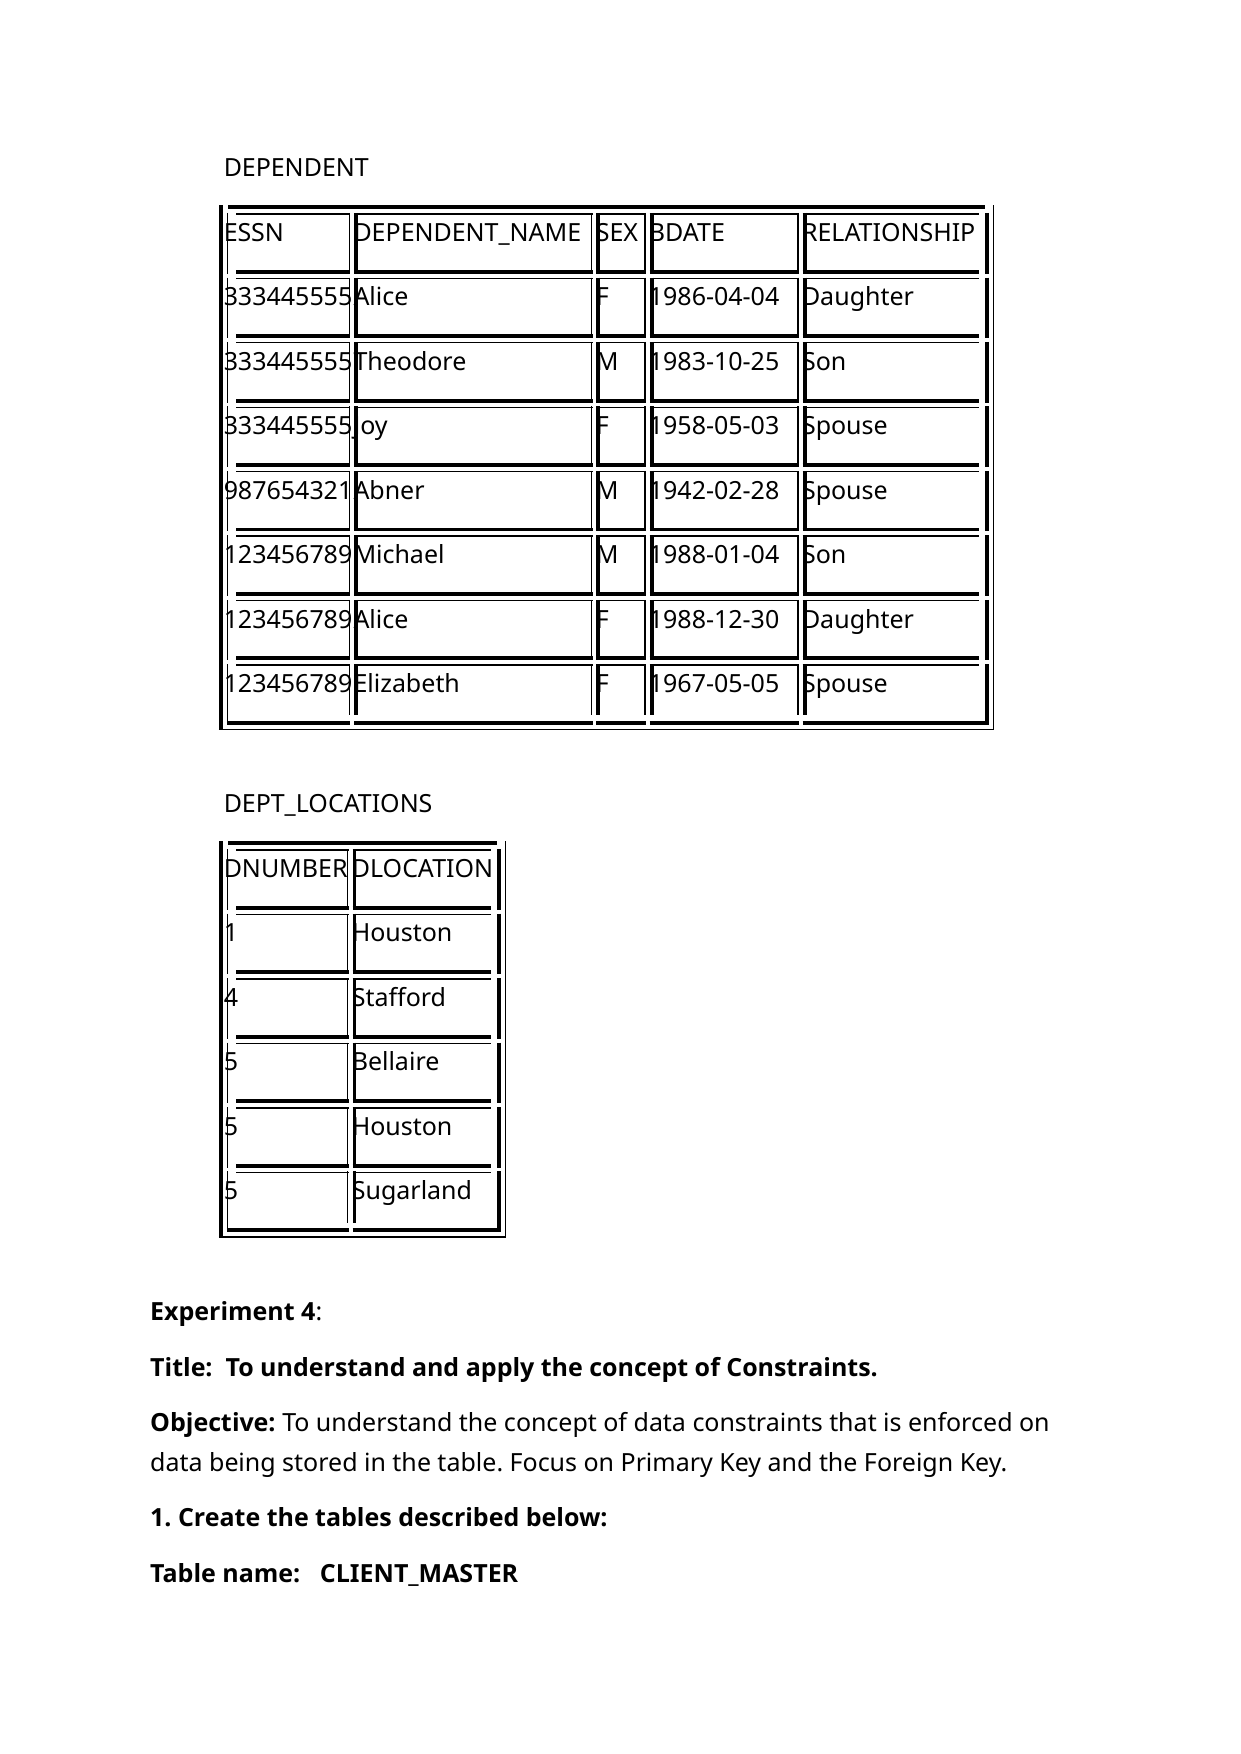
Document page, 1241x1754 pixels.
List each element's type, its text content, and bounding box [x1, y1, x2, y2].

table_cell 1958-05-03 [649, 399, 802, 463]
table_cell F [596, 270, 649, 334]
table_cell Theodore [353, 334, 596, 398]
table_cell Alice [353, 592, 596, 656]
table_cell 333445555 [224, 270, 353, 334]
table_cell 5 [224, 1035, 352, 1099]
table_cell 1967-05-05 [649, 656, 802, 721]
table_cell Bellaire [352, 1035, 502, 1099]
table_cell 123456789 [224, 592, 353, 656]
table_cell 123456789 [224, 528, 353, 592]
table_cell Joy [353, 399, 596, 463]
table_cell Michael [353, 528, 596, 592]
table_cell 4 [224, 970, 352, 1034]
table_cell ESSN [224, 205, 353, 269]
table_cell Son [802, 334, 989, 398]
table_cell DEPENDENT_NAME [353, 209, 596, 269]
table_cell 1942-02-28 [649, 463, 802, 527]
table_cell Abner [353, 463, 596, 527]
table_cell 1986-04-04 [649, 270, 802, 334]
text 1. Create the tables described below: [150, 1500, 1090, 1534]
table_cell Spouse [802, 656, 989, 721]
table_cell DLOCATION [352, 841, 502, 906]
table_cell M [596, 463, 649, 527]
table_cell 1988-12-30 [649, 592, 802, 656]
text Objective: To understand the concept of data constraints that is enforced on data being stored in the table. Focus on Primary Key and the Foreign Key. [150, 1405, 1090, 1478]
table_cell RELATIONSHIP [802, 205, 989, 269]
text Table name: CLIENT_MASTER [150, 1556, 1090, 1590]
table_cell 1988-01-04 [649, 528, 802, 592]
table_cell 1983-10-25 [649, 334, 802, 398]
table_header DEPENDENT [224, 150, 989, 205]
table_cell Stafford [352, 970, 502, 1034]
table_cell F [596, 656, 649, 721]
table_cell M [596, 334, 649, 398]
table_cell SEX [596, 209, 649, 269]
table_cell 5 [224, 1099, 352, 1163]
table_cell Houston [352, 1099, 502, 1163]
text Title: To understand and apply the concept of Constraints. [150, 1349, 1090, 1383]
table_cell 333445555 [224, 334, 353, 398]
table_cell Houston [352, 906, 502, 970]
table_cell Sugarland [352, 1164, 502, 1228]
table_cell Son [802, 528, 989, 592]
table_cell Elizabeth [353, 656, 596, 721]
table_cell DNUMBER [224, 841, 352, 906]
table_cell Alice [353, 270, 596, 334]
table_cell M [596, 528, 649, 592]
table_cell 123456789 [224, 656, 353, 721]
table_cell F [596, 592, 649, 656]
text Experiment 4: [150, 1293, 1090, 1327]
table_cell 333445555 [224, 399, 353, 463]
table_cell Spouse [802, 399, 989, 463]
table_cell Spouse [802, 463, 989, 527]
table_header DEPT_LOCATIONS [224, 786, 502, 841]
table_cell 1 [224, 906, 352, 970]
table_cell F [596, 399, 649, 463]
table_cell Daughter [802, 270, 989, 334]
table_cell BDATE [649, 209, 802, 269]
table_cell Daughter [802, 592, 989, 656]
table_cell 5 [224, 1164, 352, 1228]
table_cell 987654321 [224, 463, 353, 527]
